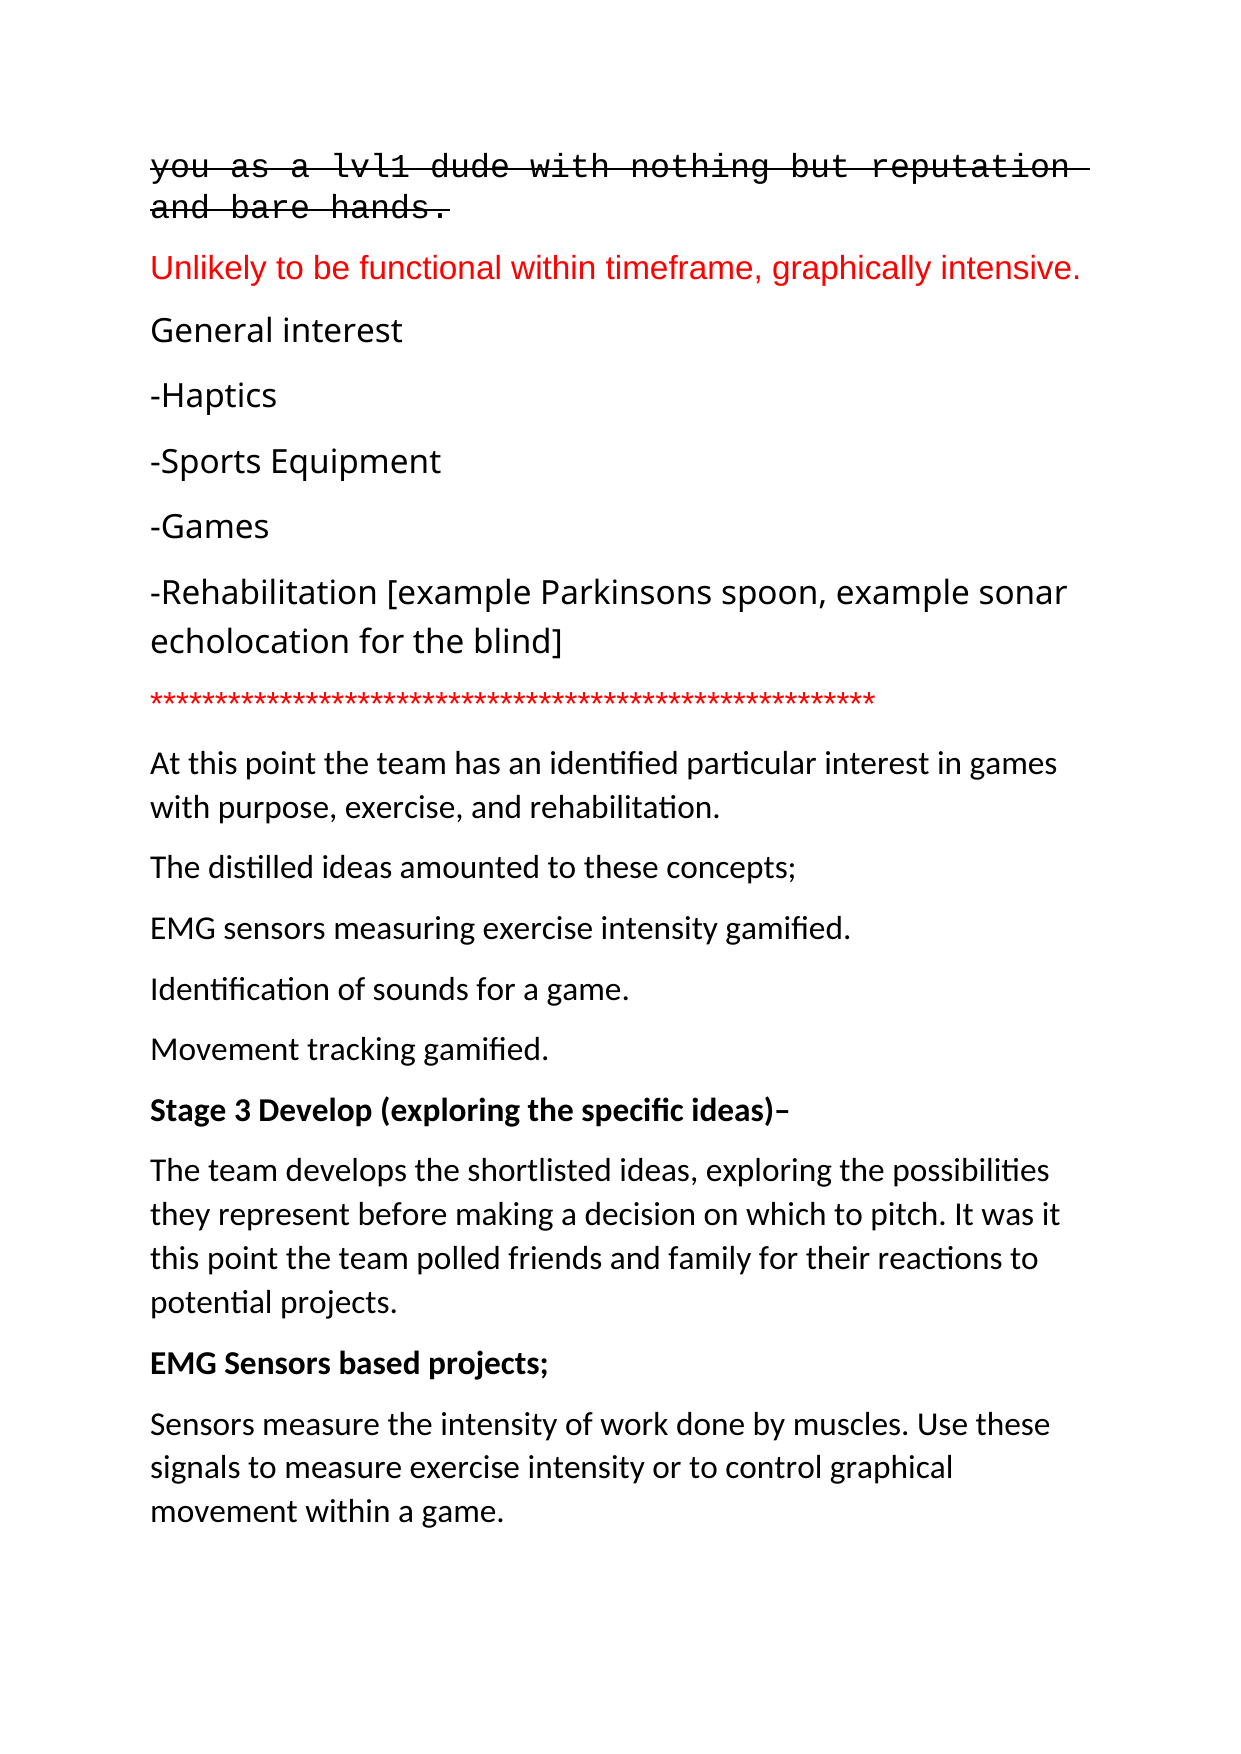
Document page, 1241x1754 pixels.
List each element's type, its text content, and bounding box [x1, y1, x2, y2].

text -Haptics [150, 372, 1090, 417]
text Unlikely to be functional within timeframe, graphically intensive. [150, 248, 1090, 287]
text EMG sensors measuring exercise intensity gamified. [150, 907, 1090, 948]
text The distilled ideas amounted to these concepts; [150, 846, 1090, 887]
text The team develops the shortlisted ideas, exploring the possibilities they represent before making a decision on which to pitch. It was it this point the team polled friends and family for their reactions to potential projects. [150, 1149, 1090, 1322]
text At this point the team has an identified particular interest in games with purpose, exercise, and rehabilitation. [150, 742, 1090, 826]
text Movement tracking gamified. [150, 1028, 1090, 1069]
text -Rehabilitation [example Parkinsons spoon, example sonar echolocation for the blind] [150, 569, 1090, 663]
text -Sports Equipment [150, 438, 1090, 483]
text EMG Sensors based projects; [150, 1342, 1090, 1383]
text General interest [150, 306, 1090, 352]
text Sensors measure the intensity of work done by muscles. Use these signals to measure exercise intensity or to control graphical movement within a game. [150, 1402, 1090, 1531]
text -Games [150, 503, 1090, 549]
text Stage 3 Develop (exploring the specific ideas)– [150, 1089, 1090, 1129]
text ******************************************************** [150, 683, 1090, 722]
text Identification of sounds for a game. [150, 967, 1090, 1008]
